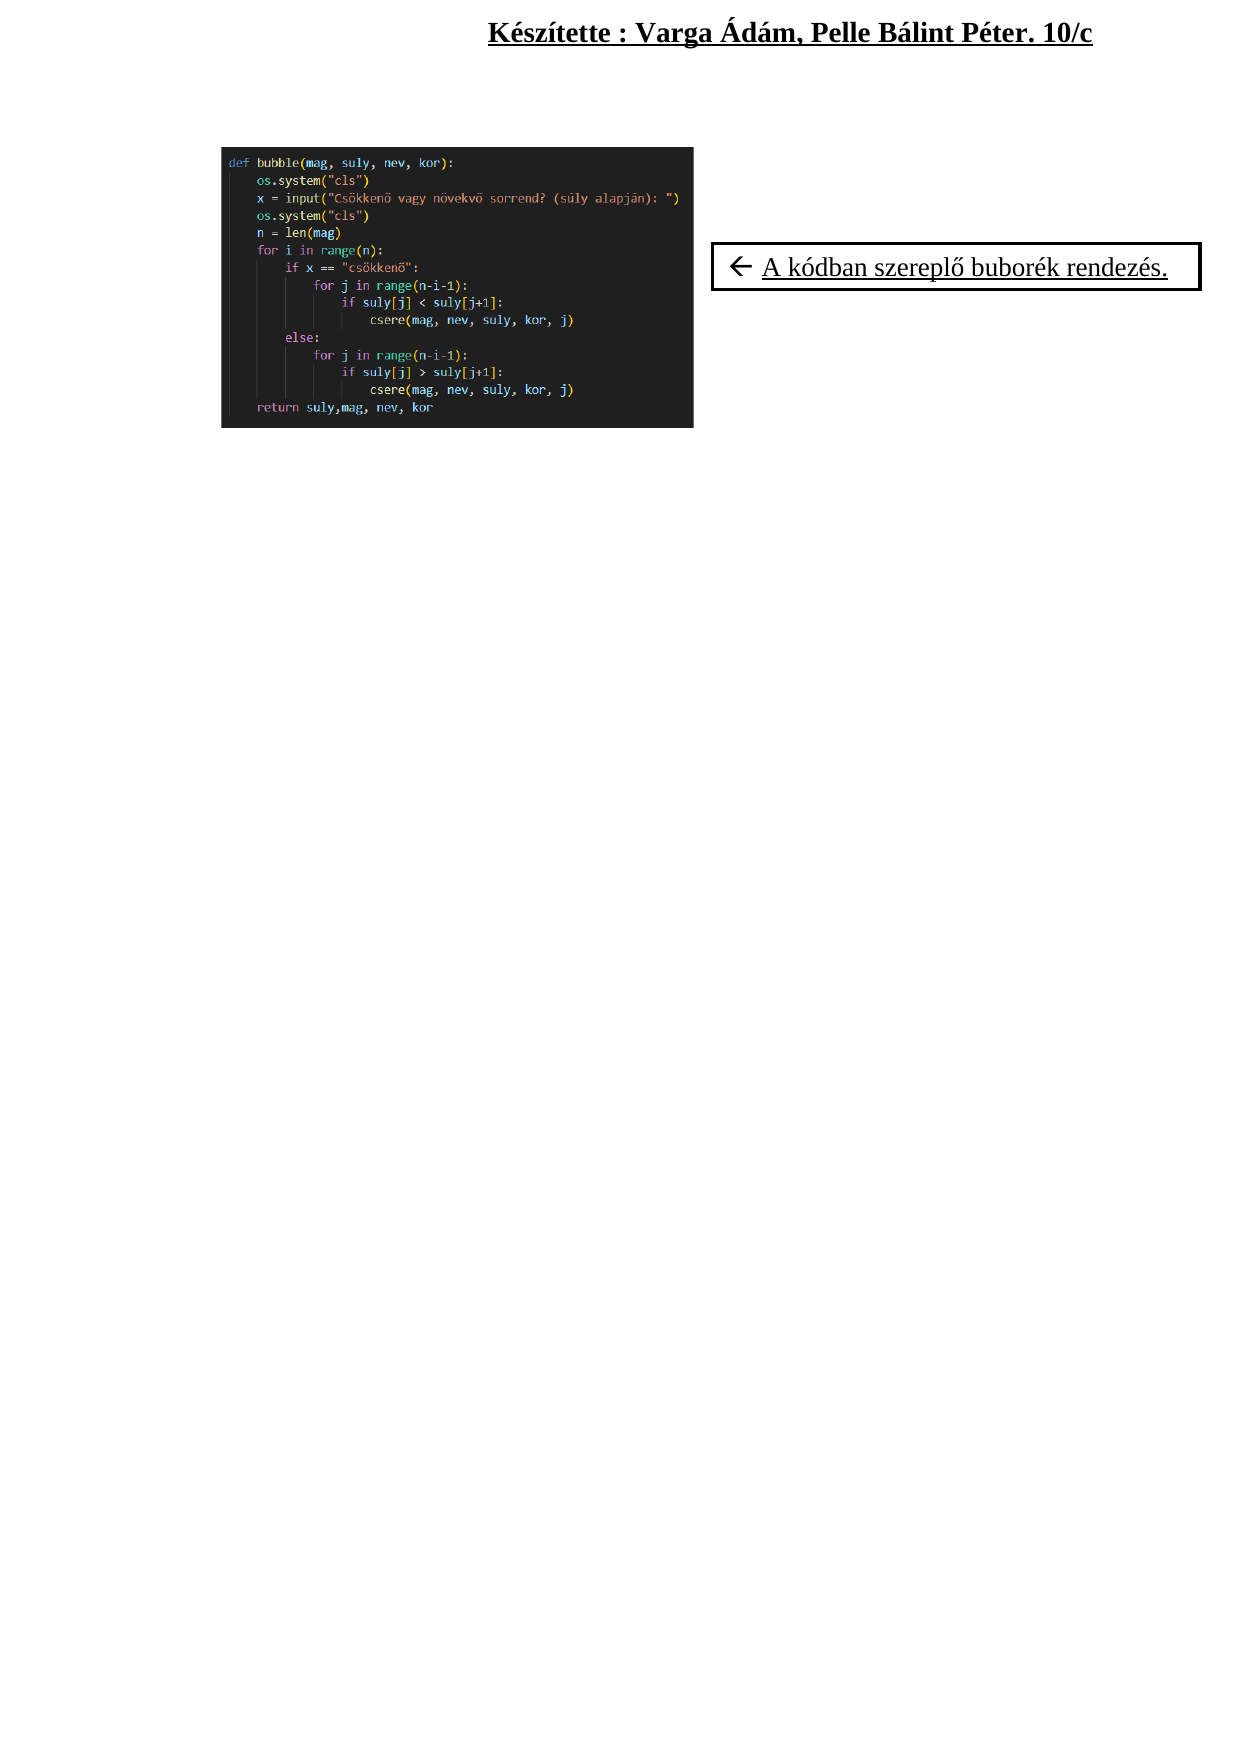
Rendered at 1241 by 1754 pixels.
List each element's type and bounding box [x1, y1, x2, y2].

picture [221, 147, 694, 428]
